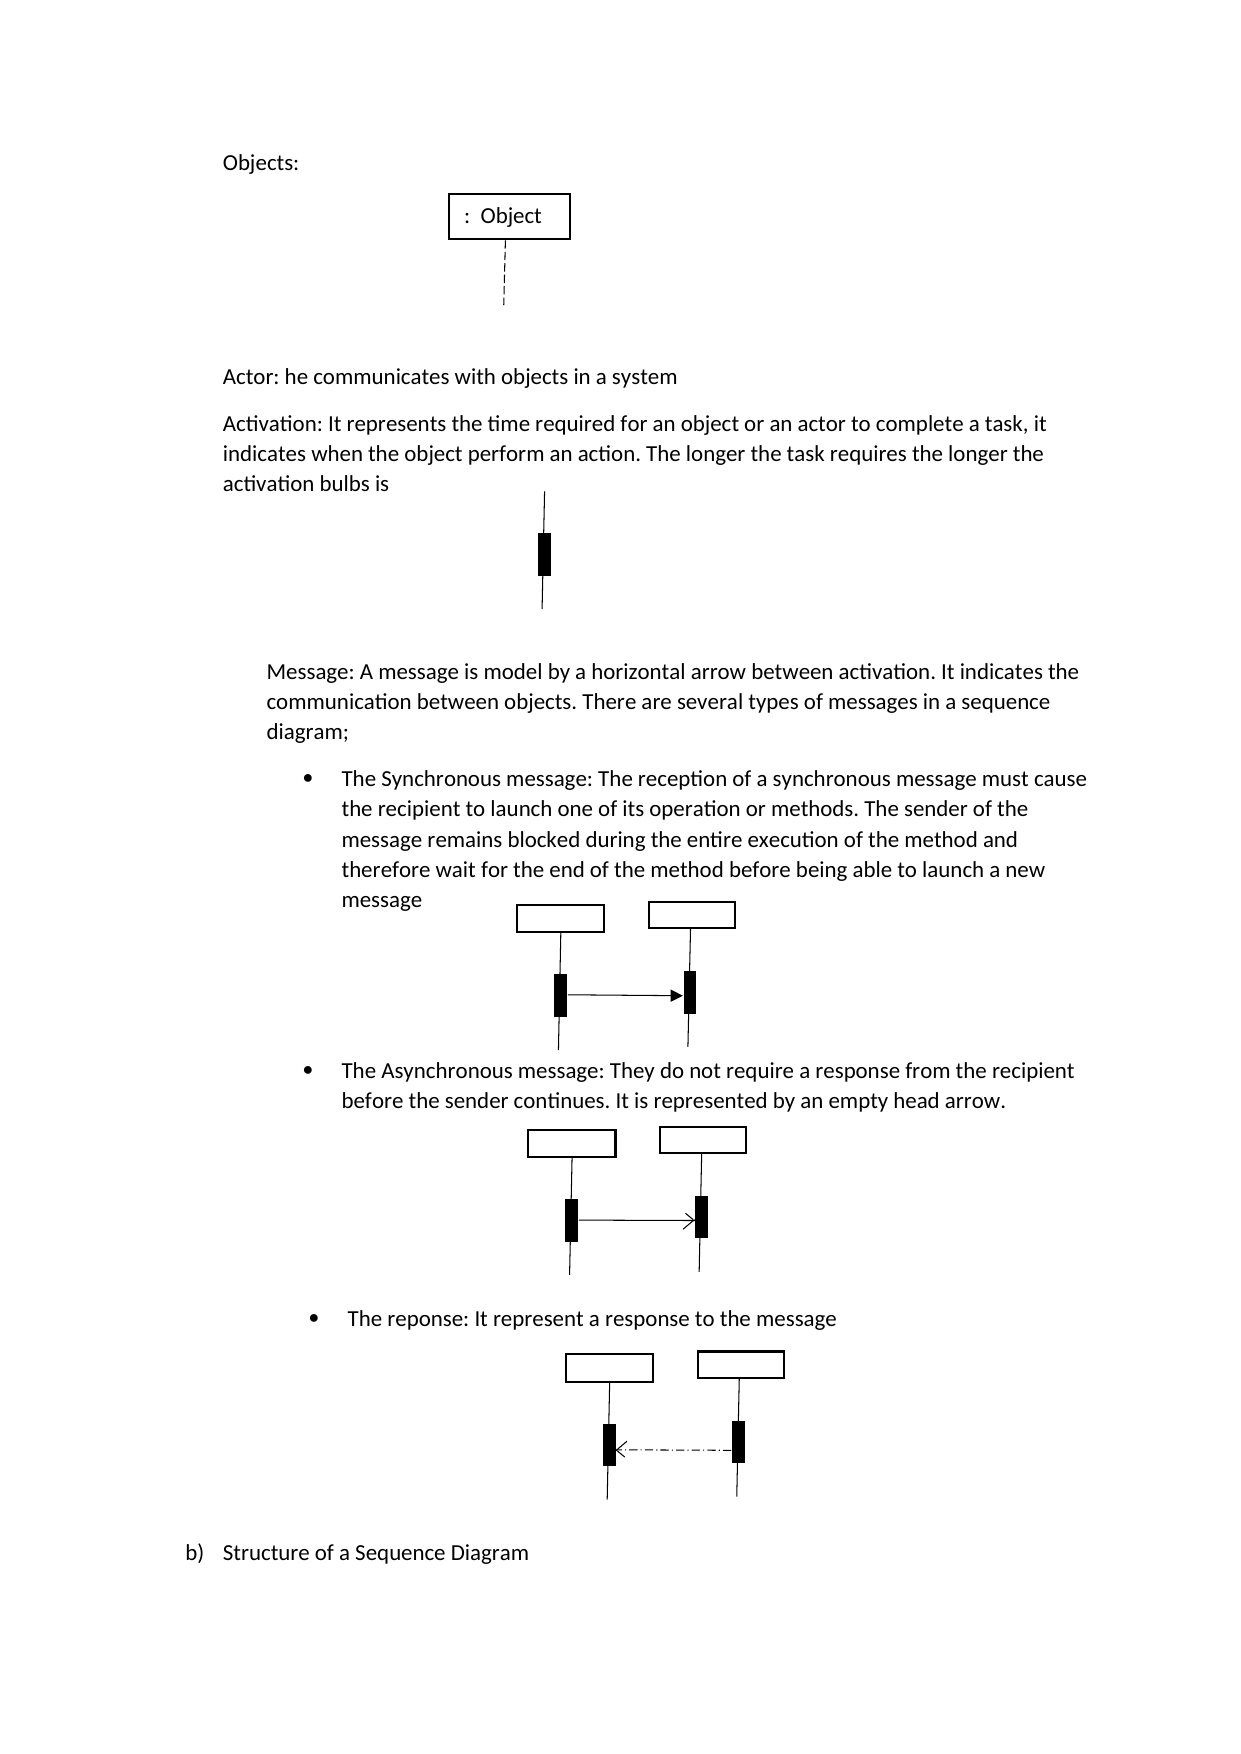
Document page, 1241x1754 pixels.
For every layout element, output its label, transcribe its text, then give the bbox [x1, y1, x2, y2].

list The Asynchronous message: They do not require a response from the recipient before the sender continues. It is represented by an empty head arrow. [304, 1056, 1093, 1114]
text Message: A message is model by a horizontal arrow between activation. It indicates the communication between objects. There are several types of messages in a sequence diagram; [266, 657, 1093, 745]
list Objects: [223, 148, 1093, 176]
text Actor: he communicates with objects in a system [148, 362, 1093, 390]
text Activation: It represents the time required for an object or an actor to complete a task, it indicates when the object perform an action. The longer the task requires the longer the activation bulbs is [223, 409, 1093, 497]
list The reponse: It represent a response to the message [310, 1304, 1093, 1332]
list Structure of a Sequence Diagram [185, 1538, 1093, 1566]
list The Synchronous message: The reception of a synchronous message must cause the recipient to launch one of its operation or methods. The sender of the message remains blocked during the entire execution of the method and therefore wait for the end of the method before being able to launch a new message [304, 764, 1093, 913]
